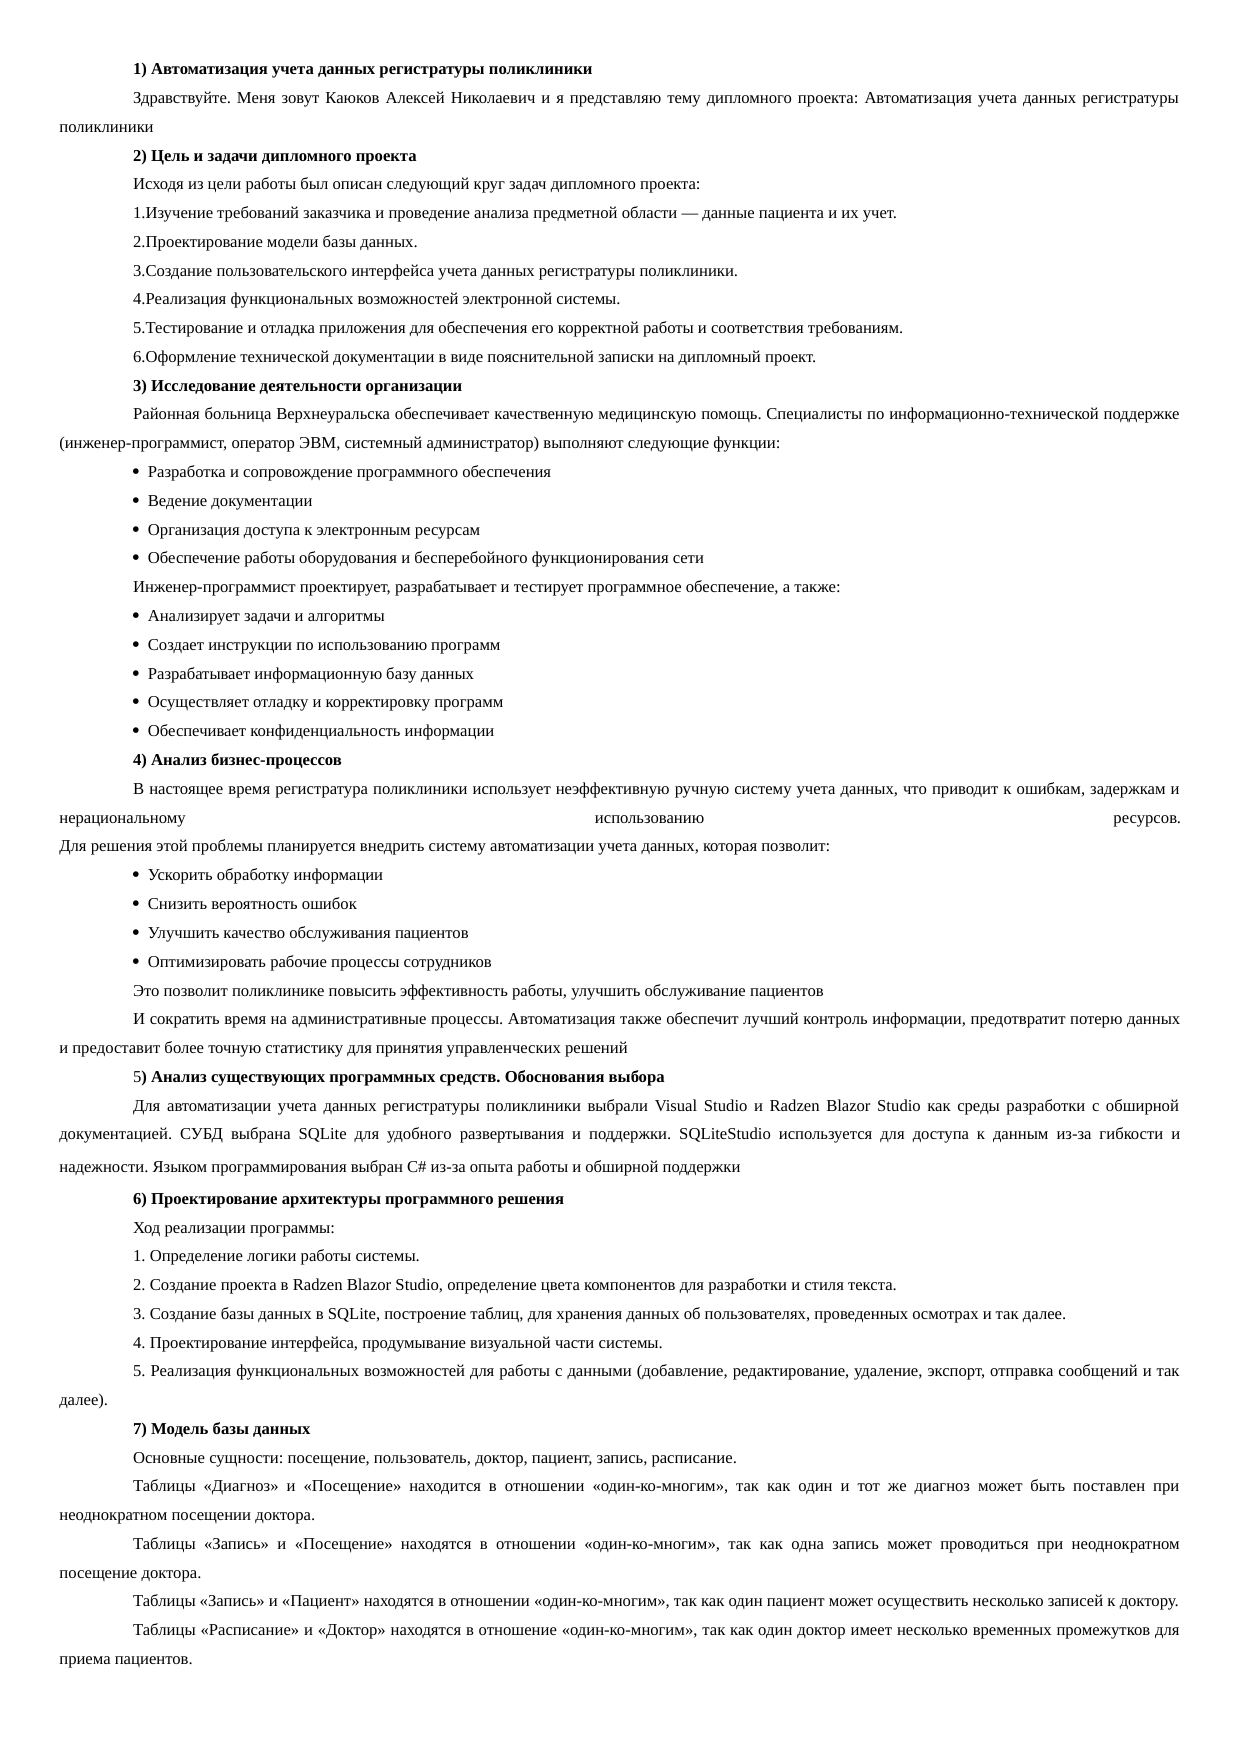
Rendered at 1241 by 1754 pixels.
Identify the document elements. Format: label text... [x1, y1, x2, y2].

list Оптимизировать рабочие процессы сотрудников [59, 952, 1181, 971]
text Ход реализации программы: [59, 1217, 1181, 1237]
list Улучшить качество обслуживания пациентов [59, 923, 1181, 942]
text 4.Реализация функциональных возможностей электронной системы. [59, 289, 1181, 308]
list Ведение документации [59, 490, 1181, 510]
list Разрабатывает информационную базу данных [59, 663, 1181, 683]
text 2.Проектирование модели базы данных. [59, 232, 1181, 251]
text 4. Проектирование интерфейса, продумывание визуальной части системы. [59, 1332, 1181, 1352]
text 1) Автоматизация учета данных регистратуры поликлиники [59, 59, 1181, 78]
text 3) Исследование деятельности организации [59, 375, 1181, 394]
text 7) Модель базы данных [59, 1419, 1181, 1438]
text 5.Тестирование и отладка приложения для обеспечения его корректной работы и соответствия требованиям. [59, 318, 1181, 337]
text Основные сущности: посещение, пользователь, доктор, пациент, запись, расписание. [59, 1447, 1181, 1467]
text Таблицы «Запись» и «Посещение» находятся в отношении «один-ко-многим», так как одна запись может проводиться при неоднократном посещение доктора. [59, 1534, 1181, 1582]
text Здравствуйте. Меня зовут Каюков Алексей Николаевич и я представляю тему дипломного проекта: Автоматизация учета данных регистратуры поликлиники [59, 88, 1181, 136]
text Районная больница Верхнеуральска обеспечивает качественную медицинскую помощь. Специалисты по информационно-технической поддержке (инженер-программист, оператор ЭВМ, системный администратор) выполняют следующие функции: [59, 404, 1181, 452]
list Снизить вероятность ошибок [59, 894, 1181, 913]
text 5. Реализация функциональных возможностей для работы с данными (добавление, редактирование, удаление, экспорт, отправка сообщений и так далее). [59, 1361, 1181, 1409]
text Таблицы «Расписание» и «Доктор» находятся в отношение «один-ко-многим», так как один доктор имеет несколько временных промежутков для приема пациентов. [59, 1620, 1181, 1668]
text Это позволит поликлинике повысить эффективность работы, улучшить обслуживание пациентов [59, 980, 1181, 999]
text 2) Цель и задачи дипломного проекта [59, 145, 1181, 164]
list Ускорить обработку информации [59, 865, 1181, 884]
list Обеспечение работы оборудования и бесперебойного функционирования сети [59, 548, 1181, 567]
text В настоящее время регистратура поликлиники использует неэффективную ручную систему учета данных, что приводит к ошибкам, задержкам и нерациональному использованию ресурсов. Для решения этой проблемы планируется внедрить систему автоматизации учета данных, которая позволит: [59, 779, 1181, 855]
list Анализирует задачи и алгоритмы [59, 606, 1181, 625]
list Разработка и сопровождение программного обеспечения [59, 462, 1181, 481]
text 4) Анализ бизнес-процессов [59, 750, 1181, 769]
text 3.Создание пользовательского интерфейса учета данных регистратуры поликлиники. [59, 260, 1181, 279]
text Исходя из цели работы был описан следующий круг задач дипломного проекта: [59, 174, 1181, 193]
list Обеспечивает конфиденциальность информации [59, 721, 1181, 740]
text И сократить время на административные процессы. Автоматизация также обеспечит лучший контроль информации, предотвратит потерю данных и предоставит более точную статистику для принятия управленческих решений [59, 1009, 1181, 1057]
text 2. Создание проекта в Radzen Blazor Studio, определение цвета компонентов для разработки и стиля текста. [59, 1275, 1181, 1294]
list Организация доступа к электронным ресурсам [59, 519, 1181, 538]
text 1.Изучение требований заказчика и проведение анализа предметной области — данные пациента и их учет. [59, 203, 1181, 222]
list Создает инструкции по использованию программ [59, 634, 1181, 654]
text Таблицы «Запись» и «Пациент» находятся в отношении «один-ко-многим», так как один пациент может осуществить несколько записей к доктору. [59, 1591, 1181, 1610]
text 6.Оформление технической документации в виде пояснительной записки на дипломный проект. [59, 347, 1181, 366]
text 5) Анализ существующих программных средств. Обоснования выбора [59, 1067, 1181, 1086]
text 3. Создание базы данных в SQLite, построение таблиц, для хранения данных об пользователях, проведенных осмотрах и так далее. [59, 1304, 1181, 1323]
text 6) Проектирование архитектуры программного решения [59, 1189, 1181, 1208]
text 1. Определение логики работы системы. [59, 1246, 1181, 1265]
text Для автоматизации учета данных регистратуры поликлиники выбрали Visual Studio и Radzen Blazor Studio как среды разработки с обширной документацией. СУБД выбрана SQLite для удобного развертывания и поддержки. SQLiteStudio используется для доступа к данным из-за гибкости и надежности. Языком программирования выбран C# из-за опыта работы и обширной поддержки.19:03 [59, 1095, 1181, 1177]
list Осуществляет отладку и корректировку программ [59, 692, 1181, 712]
text Таблицы «Диагноз» и «Посещение» находится в отношении «один-ко-многим», так как один и тот же диагноз может быть поставлен при неоднократном посещении доктора. [59, 1476, 1181, 1524]
text Инженер-программист проектирует, разрабатывает и тестирует программное обеспечение, а также: [59, 577, 1181, 596]
